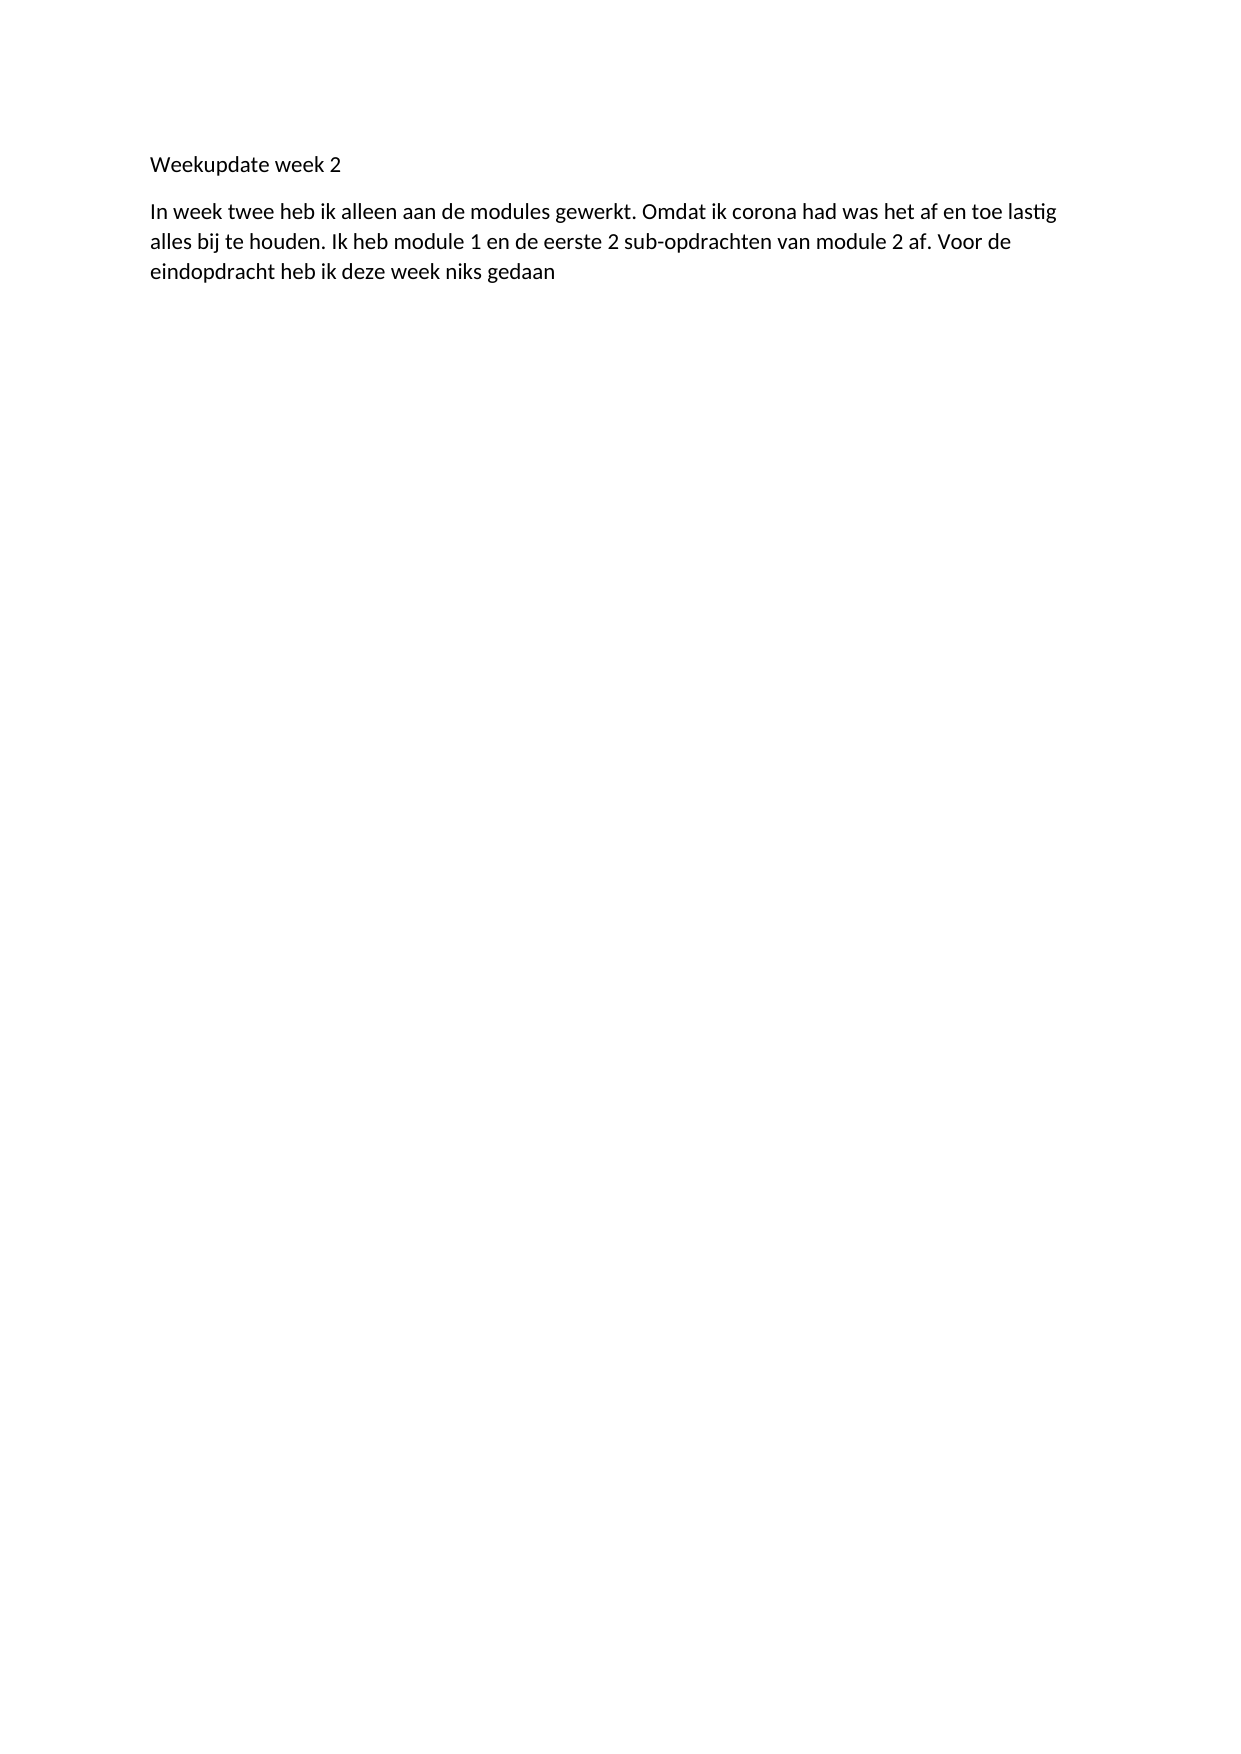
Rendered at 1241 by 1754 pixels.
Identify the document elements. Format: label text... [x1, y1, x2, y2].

text In week twee heb ik alleen aan de modules gewerkt. Omdat ik corona had was het af en toe lastig alles bij te houden. Ik heb module 1 en de eerste 2 sub-opdrachten van module 2 af. Voor de eindopdracht heb ik deze week niks gedaan [150, 197, 1090, 285]
text Weekupdate week 2 [150, 150, 1090, 178]
